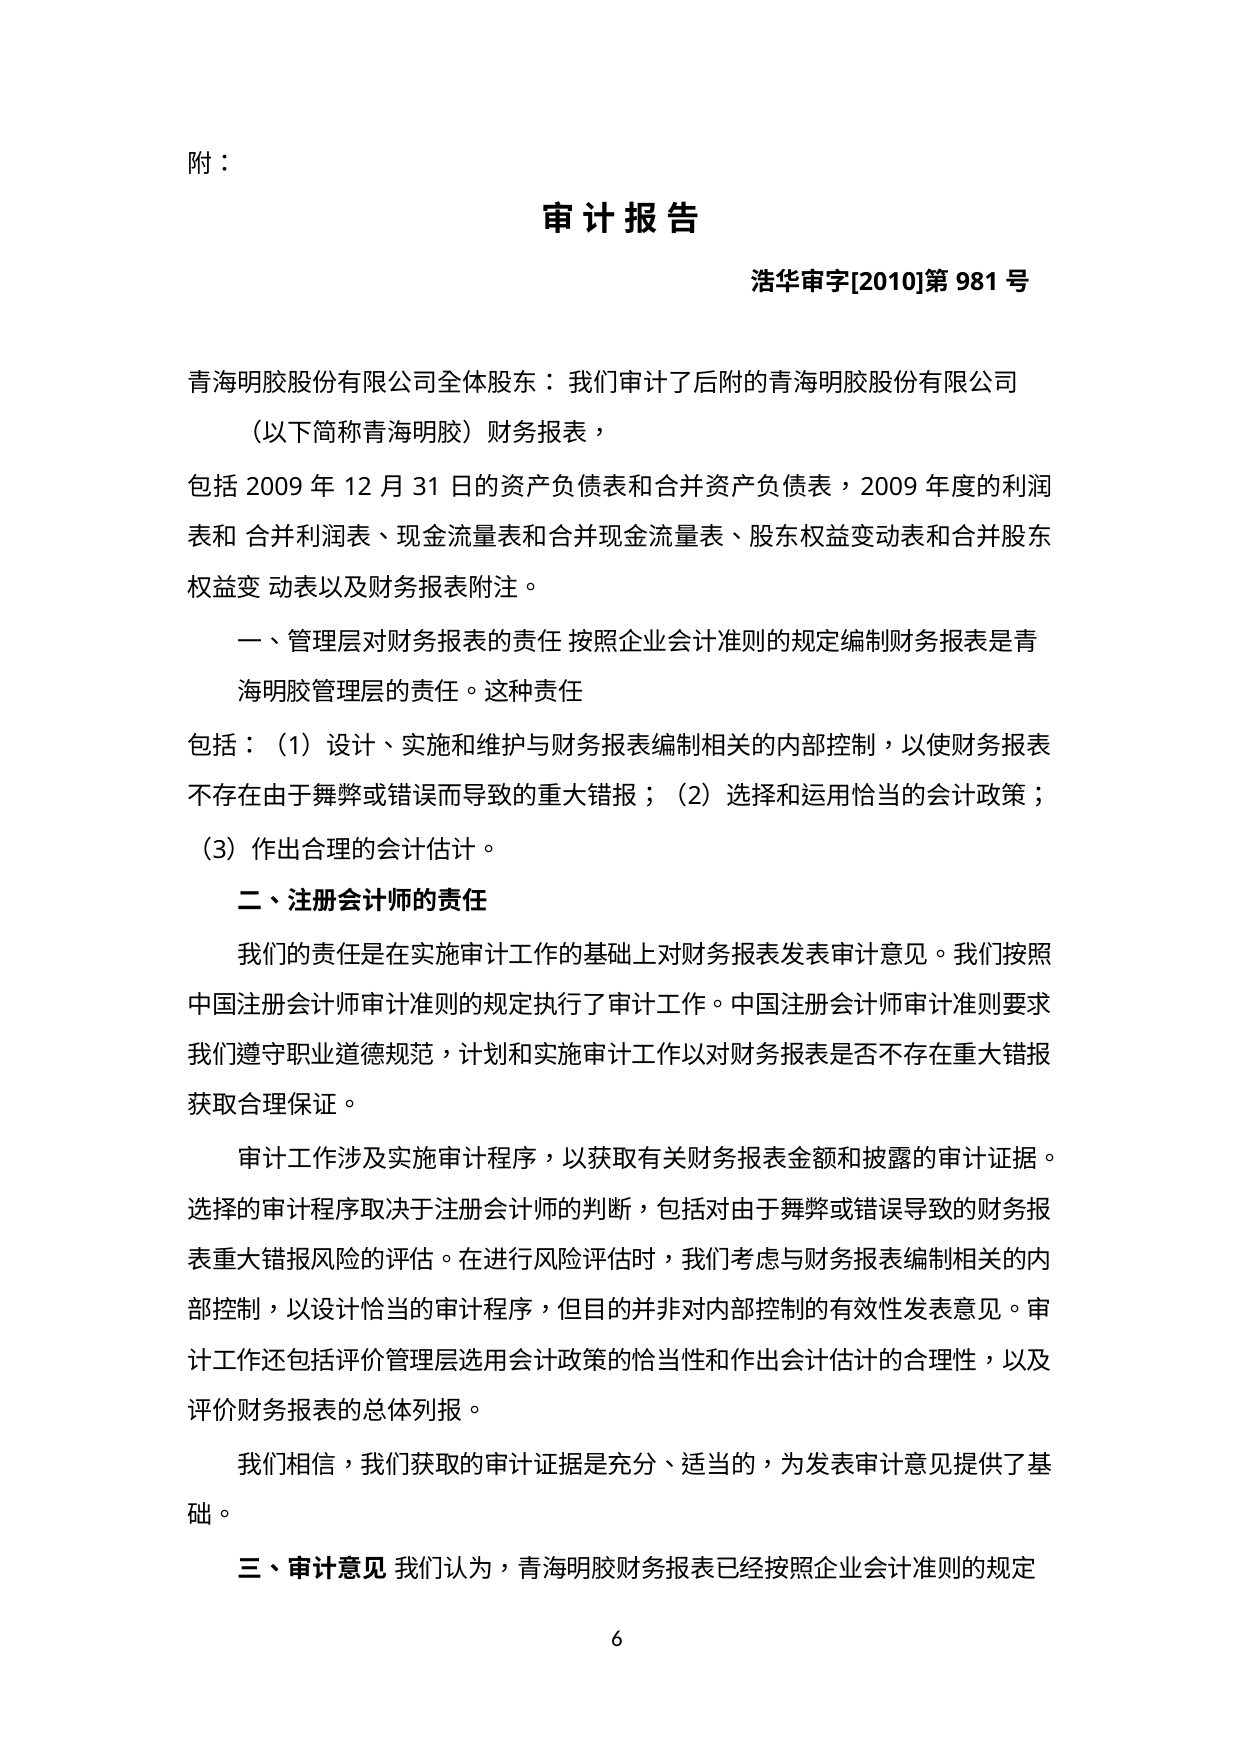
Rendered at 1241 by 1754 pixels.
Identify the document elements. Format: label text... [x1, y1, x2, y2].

text 包括 2009 年 12 月 31 日的资产负债表和合并资产负债表，2009 年度的利润表和 合并利润表、现金流量表和合并现金流量表、股东权益变动表和合并股东权益变 动表以及财务报表附注。 [187, 469, 1053, 603]
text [237, 1551, 1054, 1585]
text 青海明胶股份有限公司全体股东： 我们审计了后附的青海明胶股份有限公司（以下简称青海明胶）财务报表， [187, 364, 1064, 449]
text 浩华审字[2010]第 981 号 [750, 263, 1054, 297]
text （3）作出合理的会计估计。 二、注册会计师的责任 [187, 832, 502, 916]
text 包括：（1）设计、实施和维护与财务报表编制相关的内部控制，以使财务报表 不存在由于舞弊或错误而导致的重大错报；（2）选择和运用恰当的会计政策； [187, 728, 1054, 812]
text 审计工作涉及实施审计程序，以获取有关财务报表金额和披露的审计证据。 选择的审计程序取决于注册会计师的判断，包括对由于舞弊或错误导致的财务报 表重大错报风险的评估。在进行风险评估时，我们考虑与财务报表编制相关的内 部控制，以设计恰当的审计程序，但目的并非对内部控制的有效性发表意见。审 计工作还包括评价管理层选用会计政策的恰当性和作出会计估计的合理性，以及 评价财务报表的总体列报。 [187, 1141, 1064, 1427]
text 审 计 报 告 [526, 194, 714, 240]
text 附： [187, 146, 1054, 180]
text 我们相信，我们获取的审计证据是充分、适当的，为发表审计意见提供了基 础。 [187, 1447, 1054, 1531]
text 我们的责任是在实施审计工作的基础上对财务报表发表审计意见。我们按照 中国注册会计师审计准则的规定执行了审计工作。中国注册会计师审计准则要求 我们遵守职业道德规范，计划和实施审计工作以对财务报表是否不存在重大错报 获取合理保证。 [187, 936, 1053, 1121]
text 一、管理层对财务报表的责任 按照企业会计准则的规定编制财务报表是青海明胶管理层的责任。这种责任 [237, 623, 1054, 708]
